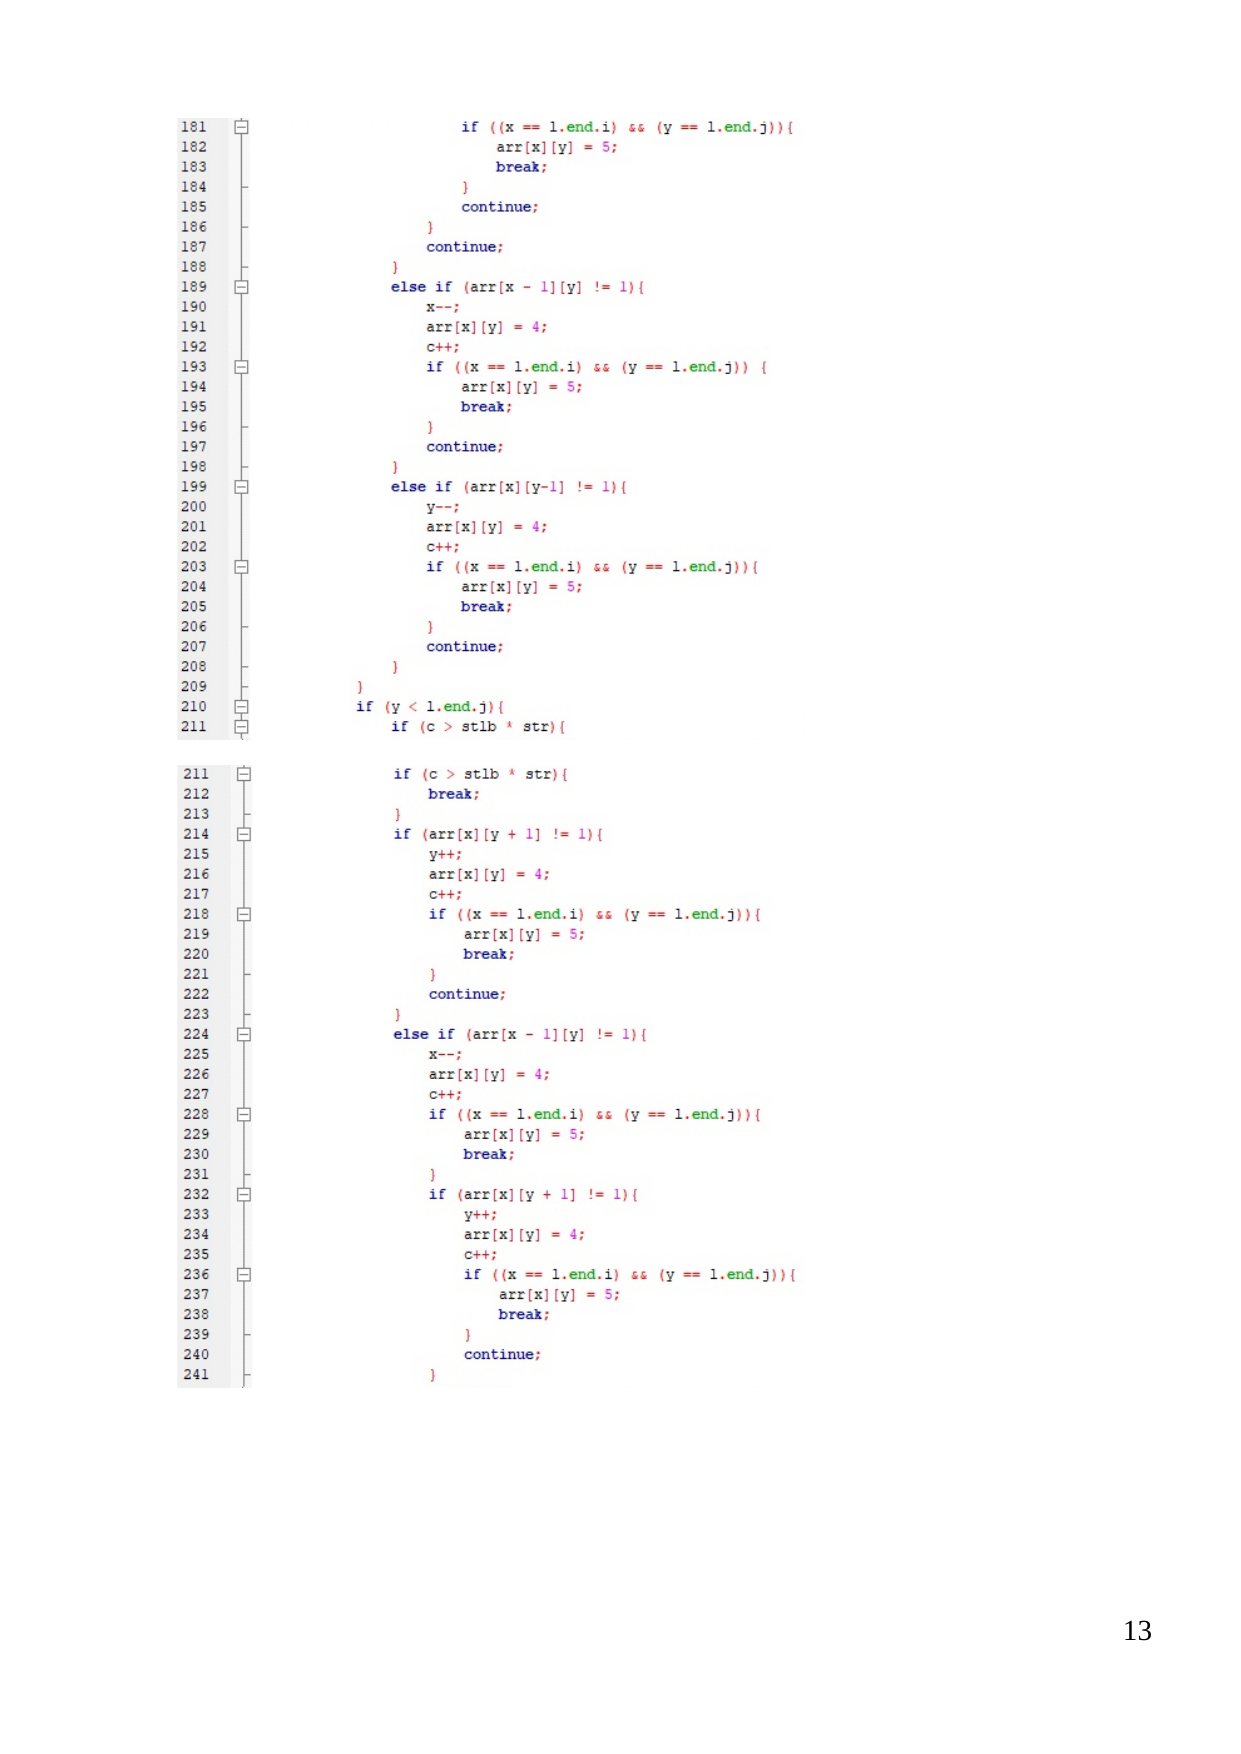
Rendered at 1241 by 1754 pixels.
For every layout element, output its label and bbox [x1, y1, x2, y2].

picture [177, 765, 806, 1388]
picture [177, 118, 806, 740]
